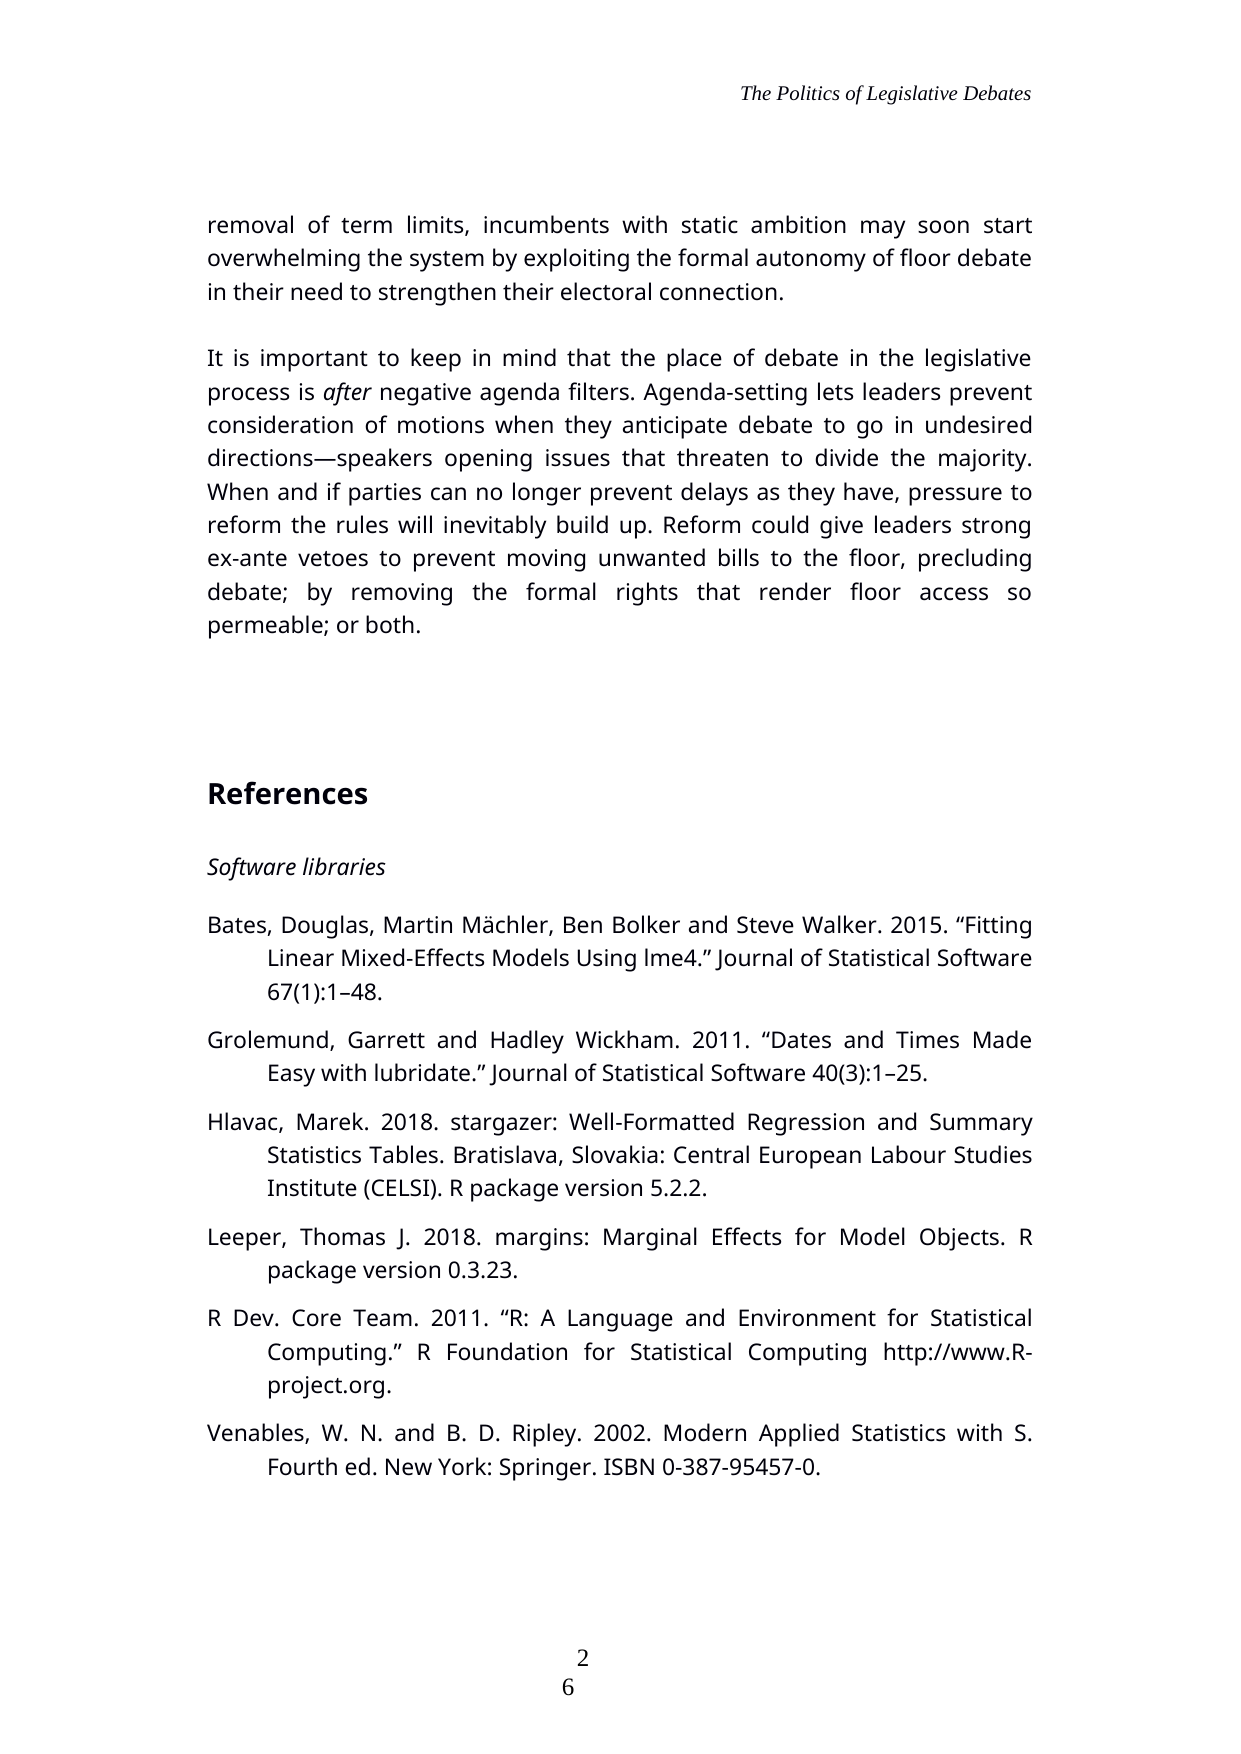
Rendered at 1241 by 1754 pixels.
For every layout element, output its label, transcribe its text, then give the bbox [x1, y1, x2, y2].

subtitle Software libraries [207, 848, 1033, 882]
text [207, 207, 1033, 307]
text R Dev. Core Team. 2011. “R: A Language and Environment for Statistical Computing.” R Foundation for Statistical Computing http://www.R-project.org. [207, 1300, 1033, 1400]
text Leeper, Thomas J. 2018. margins: Marginal Effects for Model Objects. R package version 0.3.23. [207, 1218, 1033, 1285]
text It is important to keep in mind that the place of debate in the legislative process is after negative agenda filters. Agenda-setting lets leaders prevent consideration of motions when they anticipate debate to go in undesired directions—speakers opening issues that threaten to divide the majority. When and if parties can no longer prevent delays as they have, pressure to reform the rules will inevitably build up. Reform could give leaders strong ex-ante vetoes to prevent moving unwanted bills to the floor, precluding debate; by removing the formal rights that render floor access so permeable; or both. [207, 340, 1033, 640]
text Grolemund, Garrett and Hadley Wickham. 2011. “Dates and Times Made Easy with lubridate.” Journal of Statistical Software 40(3):1–25. [207, 1022, 1033, 1088]
text Venables, W. N. and B. D. Ripley. 2002. Modern Applied Statistics with S. Fourth ed. New York: Springer. ISBN 0-387-95457-0. [207, 1415, 1033, 1482]
subtitle References [207, 778, 1033, 811]
text Bates, Douglas, Martin Mächler, Ben Bolker and Steve Walker. 2015. “Fitting Linear Mixed-Effects Models Using lme4.” Journal of Statistical Software 67(1):1–48. [207, 907, 1033, 1007]
text Hlavac, Marek. 2018. stargazer: Well-Formatted Regression and Summary Statistics Tables. Bratislava, Slovakia: Central European Labour Studies Institute (CELSI). R package version 5.2.2. [207, 1103, 1033, 1203]
